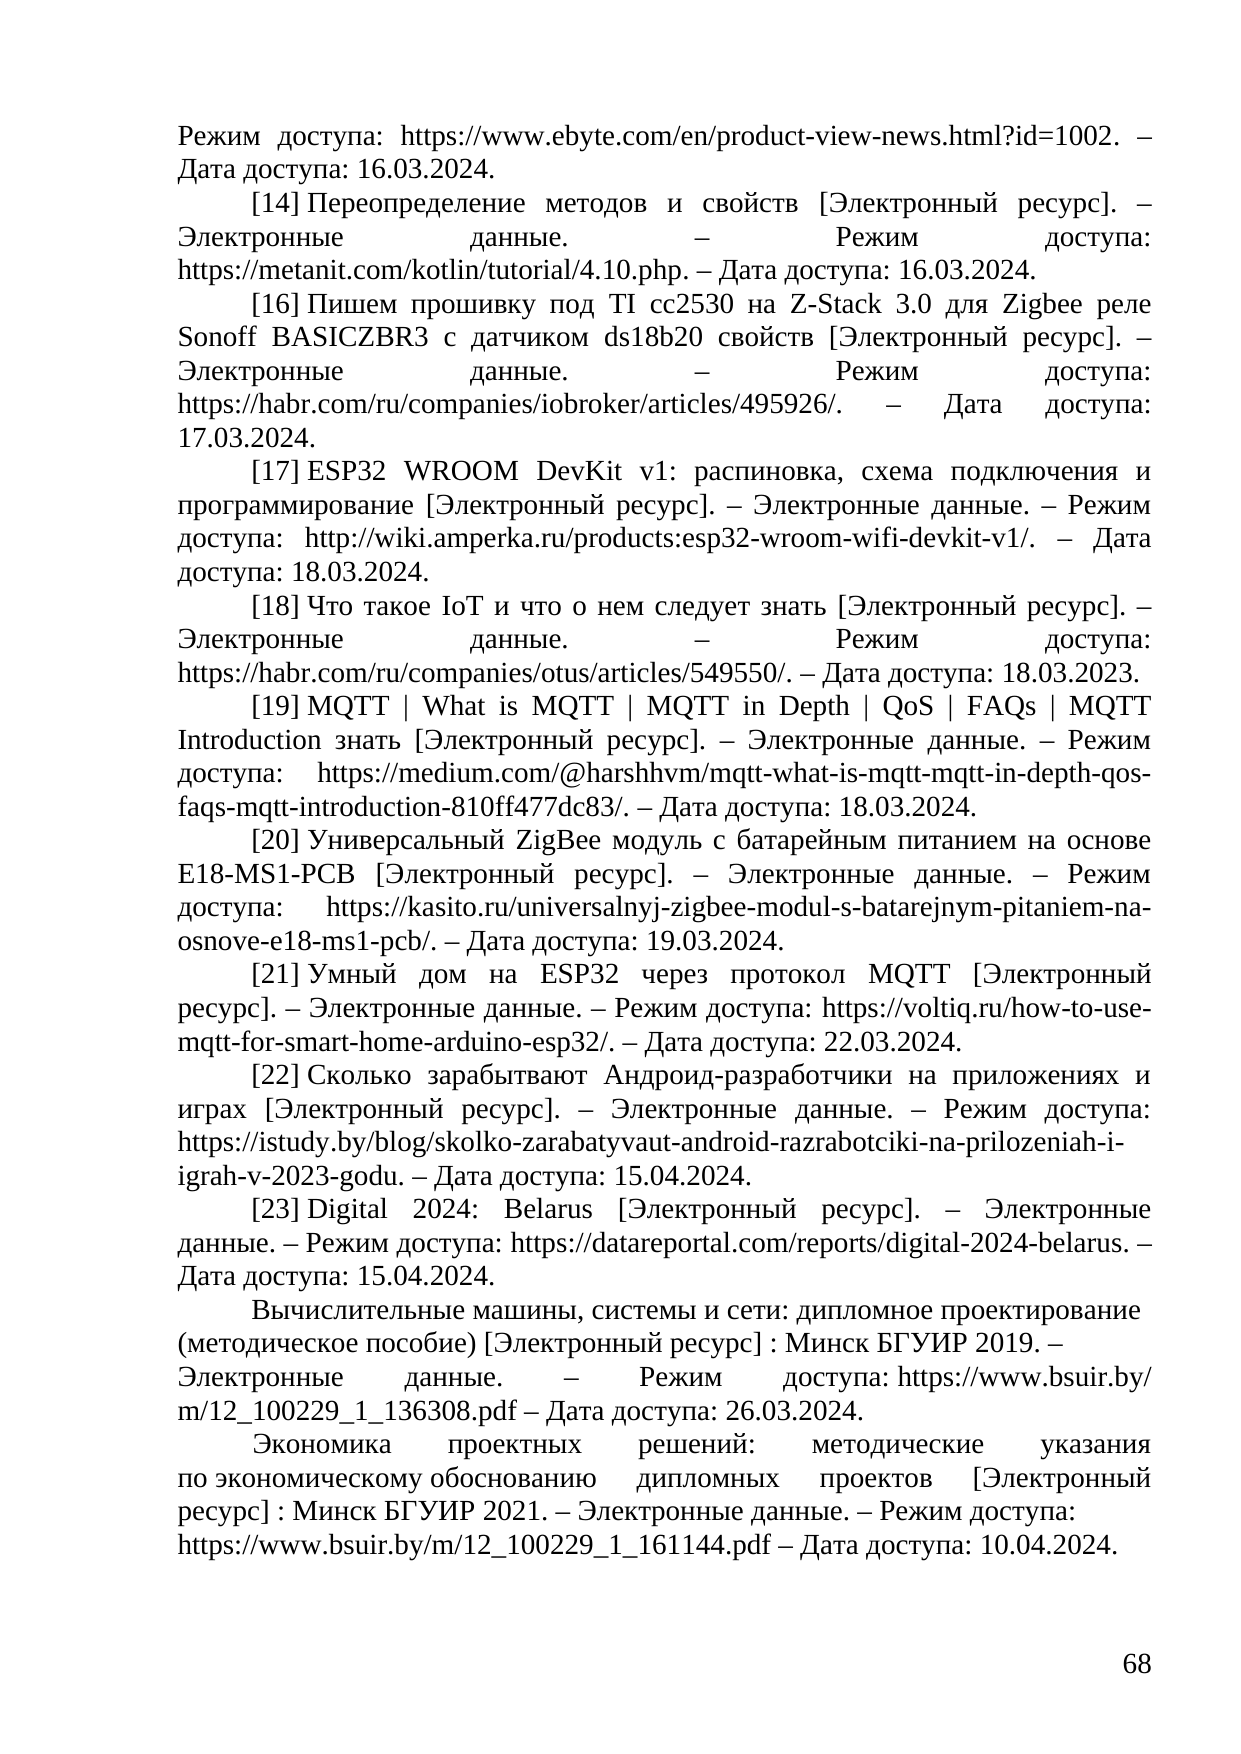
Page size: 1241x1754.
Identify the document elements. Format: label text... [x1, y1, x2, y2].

text https://www.bsuir.by/m/12_100229_1_161144.pdf – Дата доступа: 10.04.2024. [177, 1527, 1152, 1560]
list [16] Пишем прошивку под TI cc2530 на Z-Stack 3.0 для Zigbee реле Sonoff BASICZBR3 с датчиком ds18b20 свойств [Электронный ресурс]. – Электронные данные. – Режим доступа: https://habr.com/ru/companies/iobroker/articles/495926/. – Дата доступа: 17.03.2024. [177, 286, 1152, 453]
text [14] Переопределение методов и свойств [Электронный ресурс]. – Электронные данные. – Режим доступа: https://metanit.com/kotlin/tutorial/4.10.php. – Дата доступа: 16.03.2024. [177, 185, 1152, 286]
text (методическое пособие) [Электронный ресурс] : Минск БГУИР 2019. – [177, 1326, 1152, 1359]
list [17] ESP32 WROOM DevKit v1: распиновка, схема подключения и программирование [Электронный ресурс]. – Электронные данные. – Режим доступа: http://wiki.amperka.ru/products:esp32-wroom-wifi-devkit-v1/. – Дата доступа: 18.03.2024. [177, 453, 1152, 588]
text Электронные данные. – Режим доступа: https://www.bsuir.by/ m/12_100229_1_136308.pdf – Дата доступа: 26.03.2024. [177, 1359, 1152, 1426]
list [19] MQTT | What is MQTT | MQTT in Depth | QoS | FAQs | MQTT Introduction знать [Электронный ресурс]. – Электронные данные. – Режим доступа: https://medium.com/@harshhvm/mqtt-what-is-mqtt-mqtt-in-depth-qos-faqs-mqtt-introduction-810ff477dc83/. – Дата доступа: 18.03.2024. [177, 688, 1152, 822]
text Экономика проектных решений: методические указания по экономическому обоснованию дипломных проектов [Электронный ресурс] : Минск БГУИР 2021. – Электронные данные. – Режим доступа: [177, 1426, 1152, 1527]
list [20] Универсальный ZigBee модуль с батарейным питанием на основе E18-MS1-PCB [Электронный ресурс]. – Электронные данные. – Режим доступа: https://kasito.ru/universalnyj-zigbee-modul-s-batarejnym-pitaniem-na-osnove-e18-ms1-pcb/. – Дата доступа: 19.03.2024. [177, 822, 1152, 957]
list [23] Digital 2024: Belarus [Электронный ресурс]. – Электронные данные. – Режим доступа: https://datareportal.com/reports/digital-2024-belarus. – Дата доступа: 15.04.2024. [177, 1191, 1152, 1292]
text Вычислительные машины, системы и сети: дипломное проектирование [177, 1292, 1152, 1326]
list [22] Сколько зарабытвают Андроид-разработчики на приложениях и играх [Электронный ресурс]. – Электронные данные. – Режим доступа: https://istudy.by/blog/skolko-zarabatyvaut-android-razrabotciki-na-prilozeniah-i-igrah-v-2023-godu. – Дата доступа: 15.04.2024. [177, 1057, 1152, 1191]
list [18] Что такое IoT и что о нем следует знать [Электронный ресурс]. – Электронные данные. – Режим доступа: https://habr.com/ru/companies/otus/articles/549550/. – Дата доступа: 18.03.2023. [177, 588, 1152, 688]
list [21] Умный дом на ESP32 через протокол MQTT [Электронный ресурс]. – Электронные данные. – Режим доступа: https://voltiq.ru/how-to-use-mqtt-for-smart-home-arduino-esp32/. – Дата доступа: 22.03.2024. [177, 957, 1152, 1057]
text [177, 118, 1152, 185]
